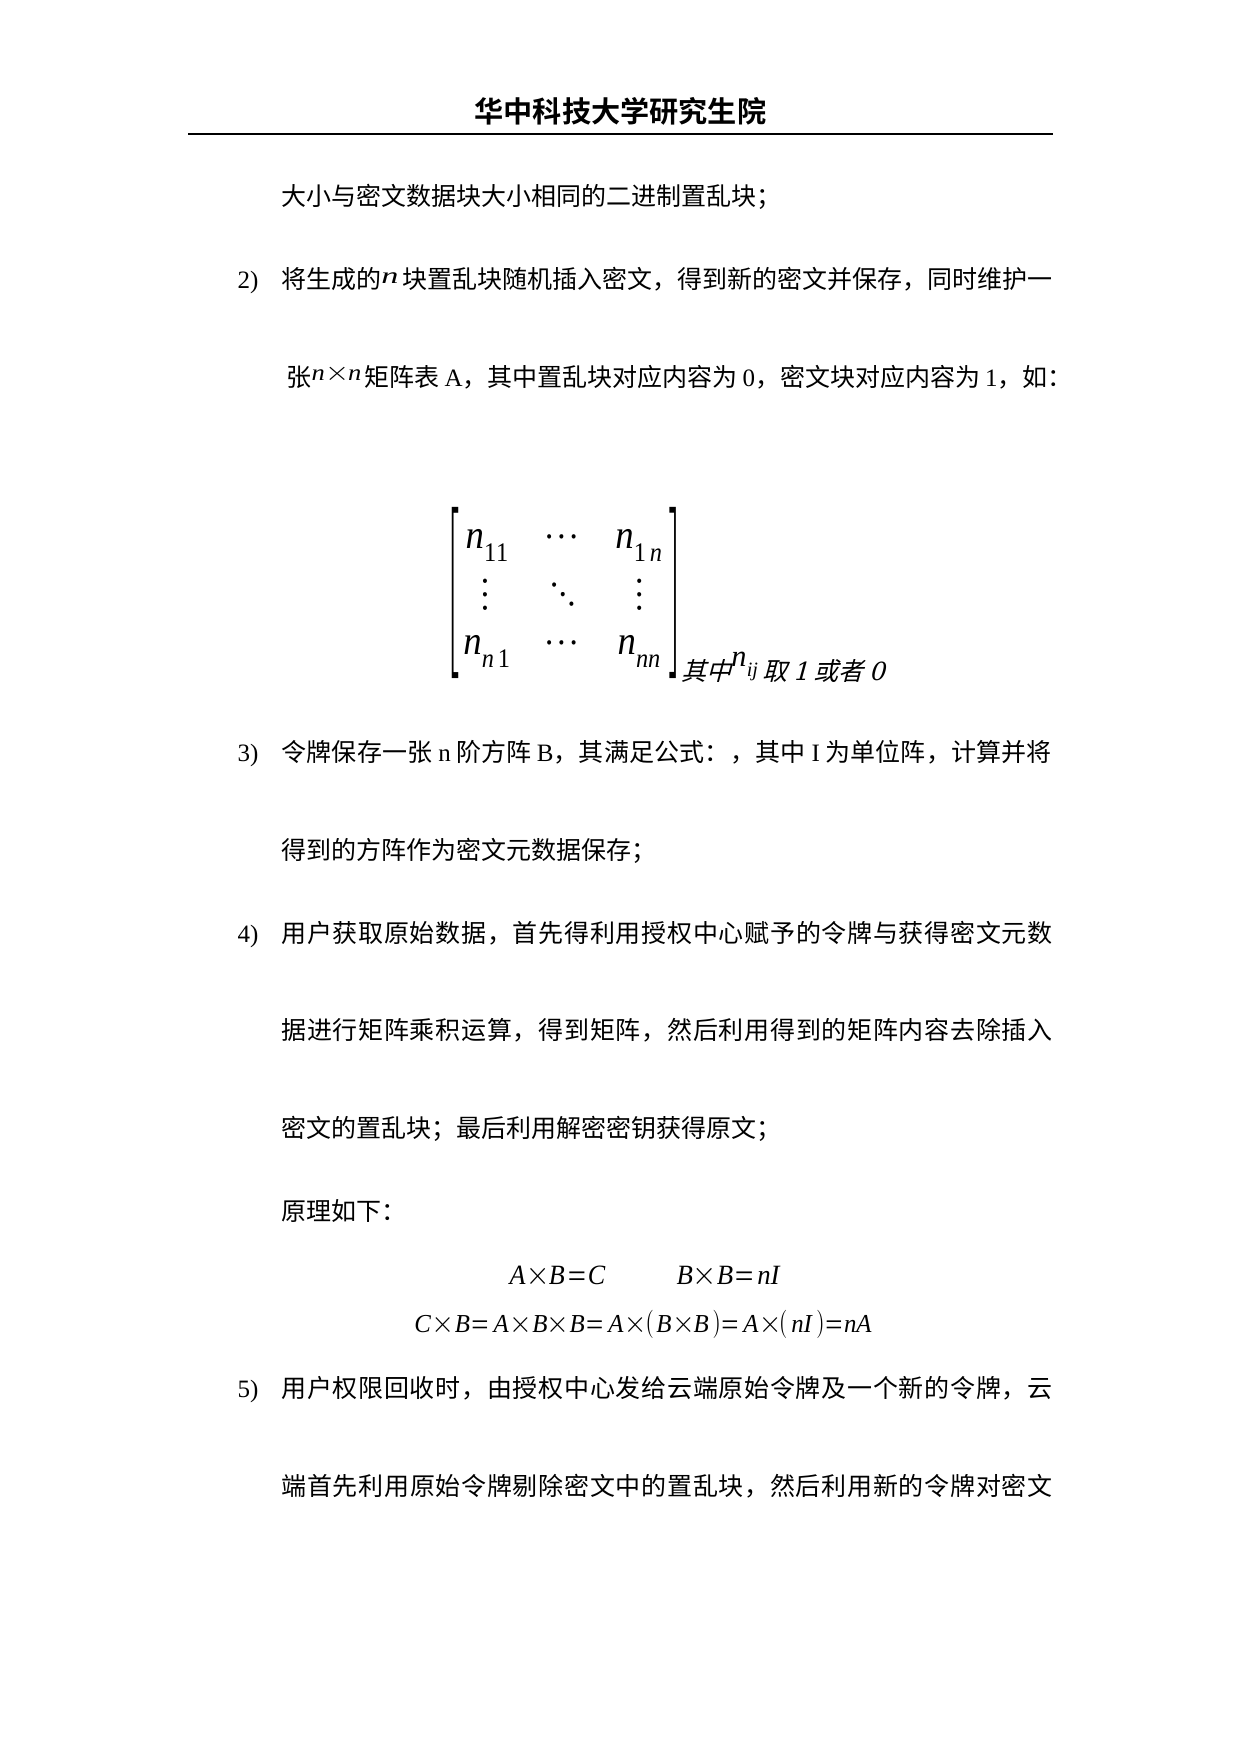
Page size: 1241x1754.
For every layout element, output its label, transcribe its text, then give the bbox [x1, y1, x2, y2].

list 将生成的块置乱块随机插入密文，得到新的密文并保存，同时维护一张矩阵表A，其中置乱块对应内容为0，密文块对应内容为1，如： 其中取1或者0 [237, 245, 1053, 700]
list 用户获取原始数据，首先得利用授权中心赋予的令牌与获得密文元数据进行矩阵乘积运算，得到矩阵，然后利用得到的矩阵内容去除插入密文的置乱块；最后利用解密密钥获得原文； [237, 899, 1053, 1159]
list 原理如下： [244, 1177, 1053, 1242]
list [237, 162, 1053, 227]
list 令牌保存一张n阶方阵B，其满足公式：，其中I为单位阵，计算并将得到的方阵作为密文元数据保存； [237, 718, 1053, 881]
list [237, 1354, 1053, 1517]
